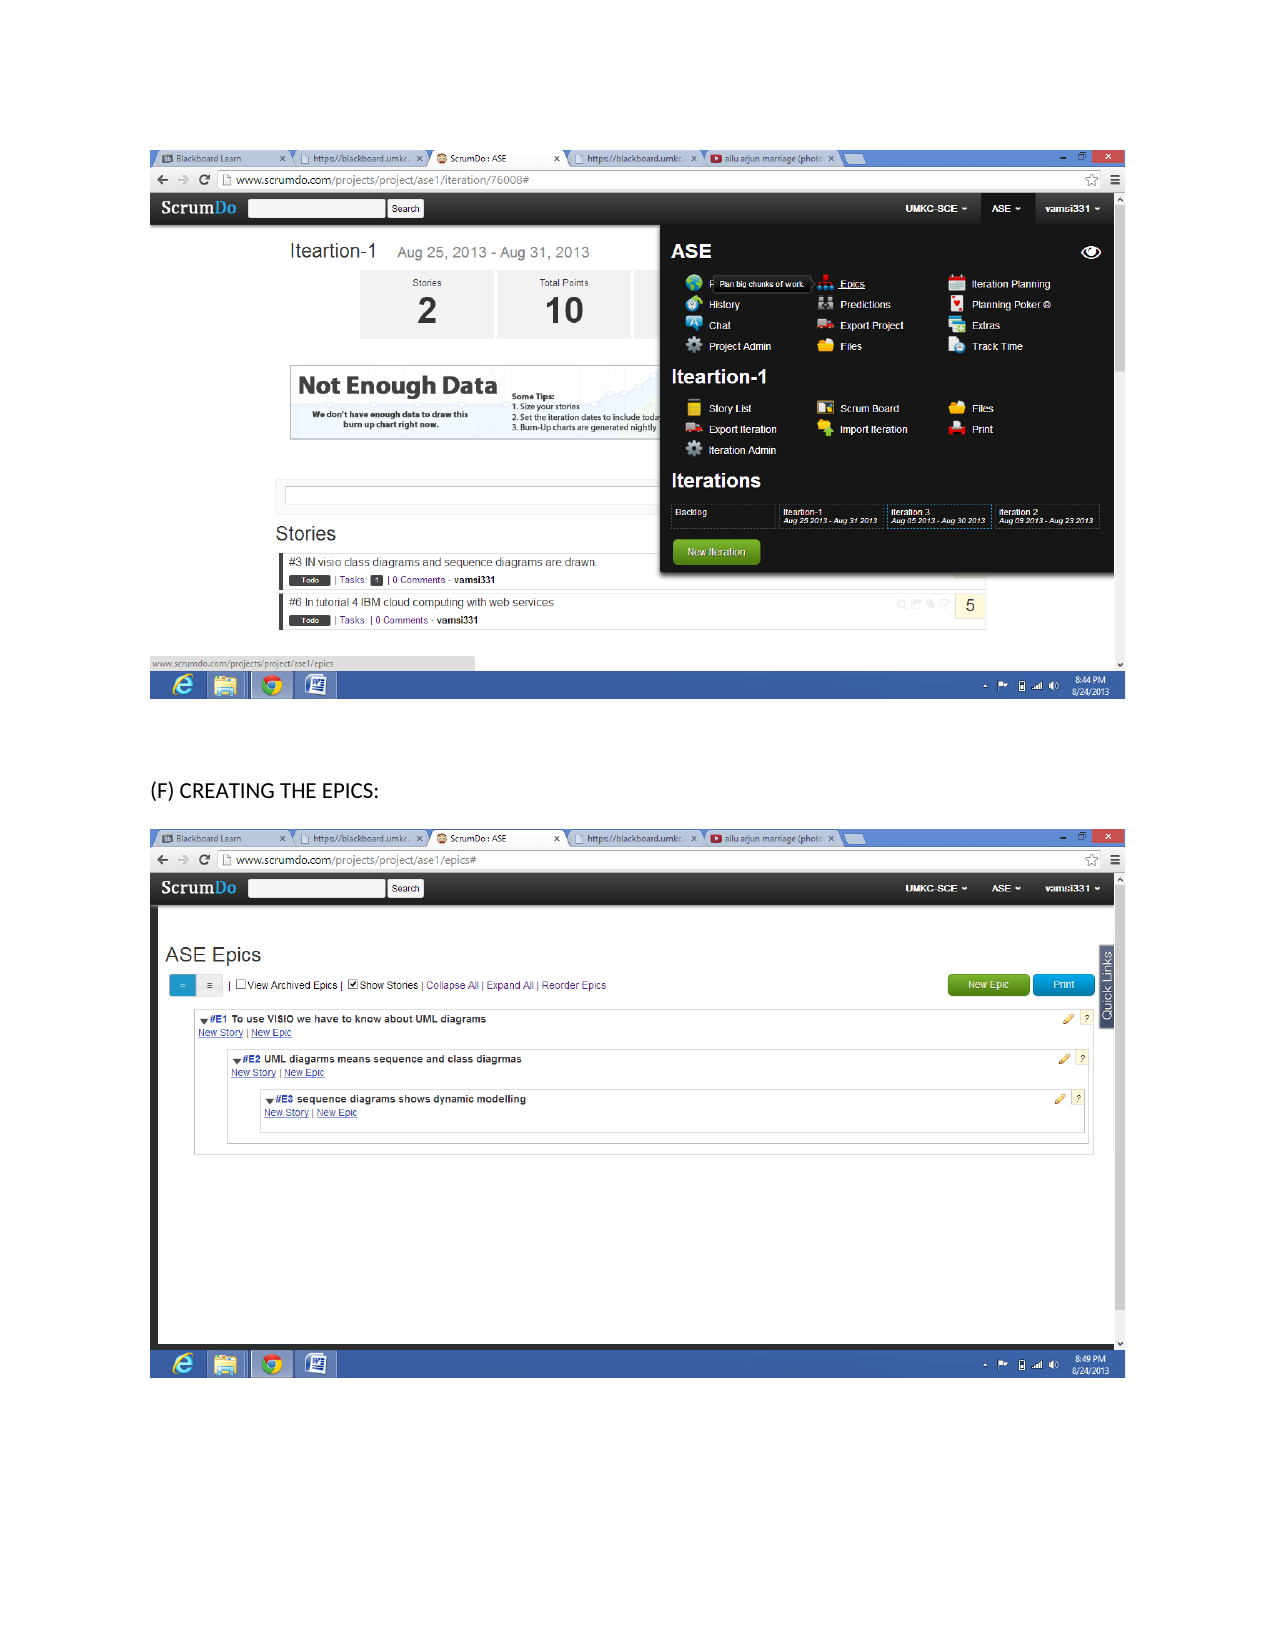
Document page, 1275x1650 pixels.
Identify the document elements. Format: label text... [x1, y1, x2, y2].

picture [150, 829, 1125, 1378]
picture [150, 150, 1125, 699]
text (F) CREATING THE EPICS: [150, 776, 1125, 804]
